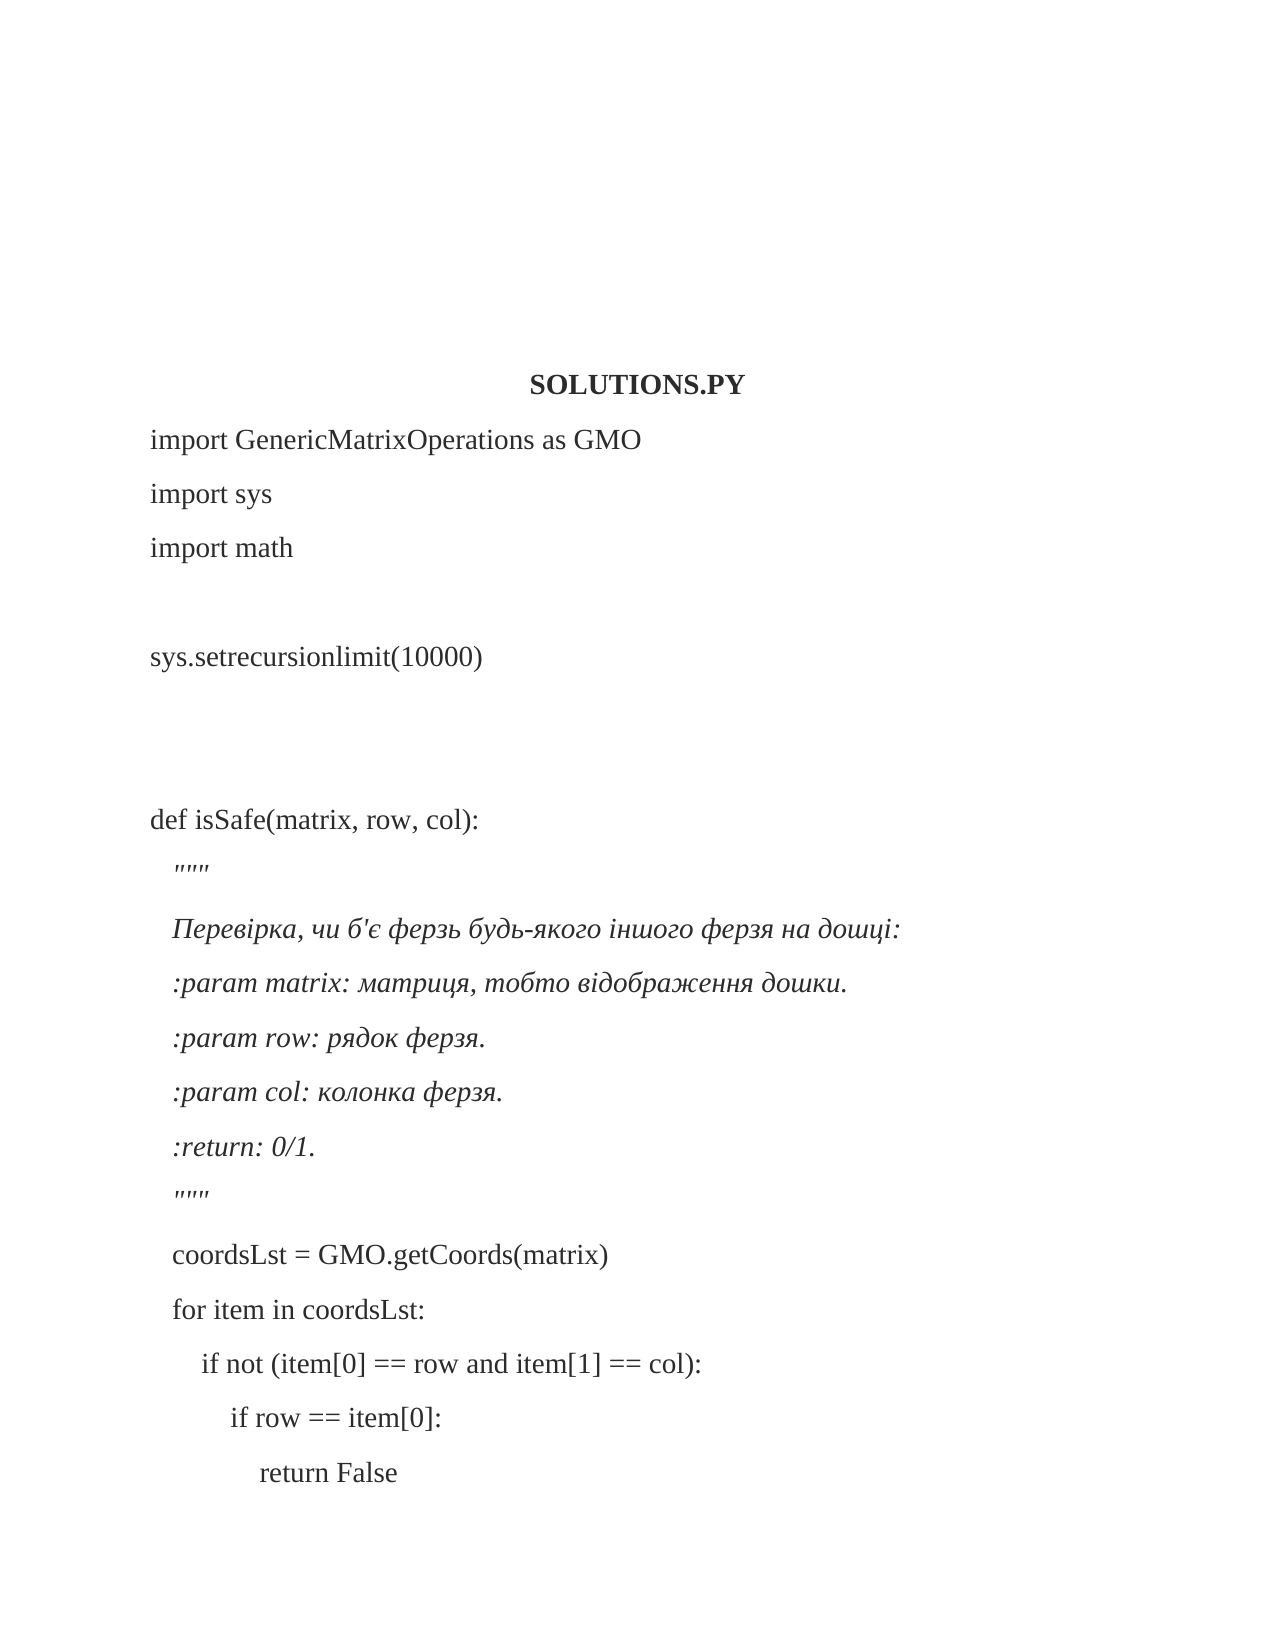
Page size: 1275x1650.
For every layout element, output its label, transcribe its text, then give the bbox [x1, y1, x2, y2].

text if not (item[0] == row and item[1] == col): [150, 1346, 1125, 1380]
text :param col: колонка ферзя. [150, 1074, 1125, 1108]
text if row == item[0]: [150, 1401, 1125, 1434]
text import sys [150, 476, 1125, 510]
text import GenericMatrixOperations as GMO [150, 422, 1125, 455]
text """ [150, 1183, 1125, 1217]
text coordsLst = GMO.getCoords(matrix) [150, 1237, 1125, 1271]
text for item in coordsLst: [150, 1292, 1125, 1325]
text sys.setrecursionlimit(10000) [150, 639, 1125, 673]
text :param row: рядок ферзя. [150, 1020, 1125, 1053]
text def isSafe(matrix, row, col): [150, 802, 1125, 836]
text Перевірка, чи б'є ферзь будь-якого іншого ферзя на дошці: [150, 911, 1125, 945]
text :return: 0/1. [150, 1129, 1125, 1162]
text """ [150, 857, 1125, 890]
text SOLUTIONS.PY [150, 367, 1125, 401]
text return False [150, 1455, 1125, 1488]
text :param matrix: матриця, тобто відображення дошки. [150, 966, 1125, 999]
text import math [150, 531, 1125, 564]
